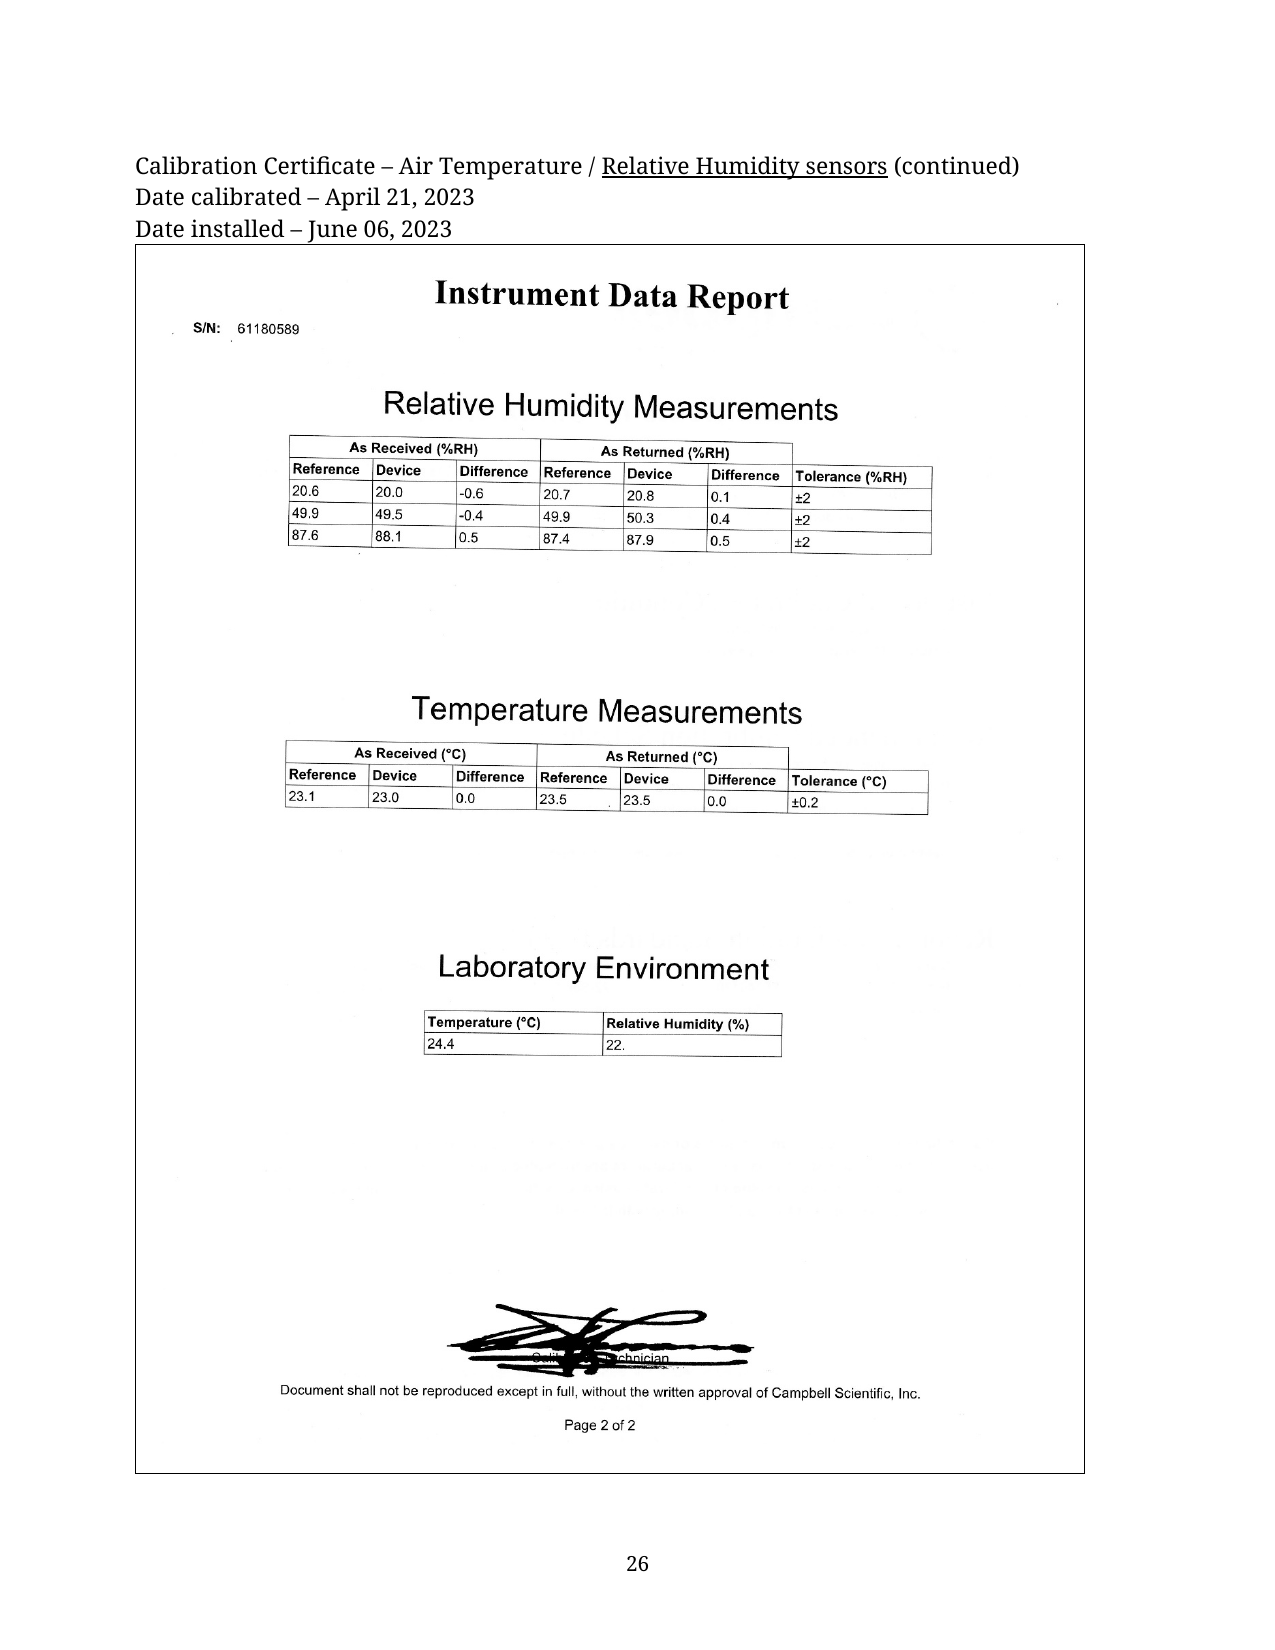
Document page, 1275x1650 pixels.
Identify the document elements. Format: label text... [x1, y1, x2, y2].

text Date calibrated – April 21, 2023 [135, 181, 1140, 212]
list Date installed – June 06, 2023 [135, 212, 1140, 244]
text Calibration Certificate – Air Temperature / Relative Humidity sensors (continued) [135, 150, 1140, 181]
picture [136, 245, 1084, 1473]
